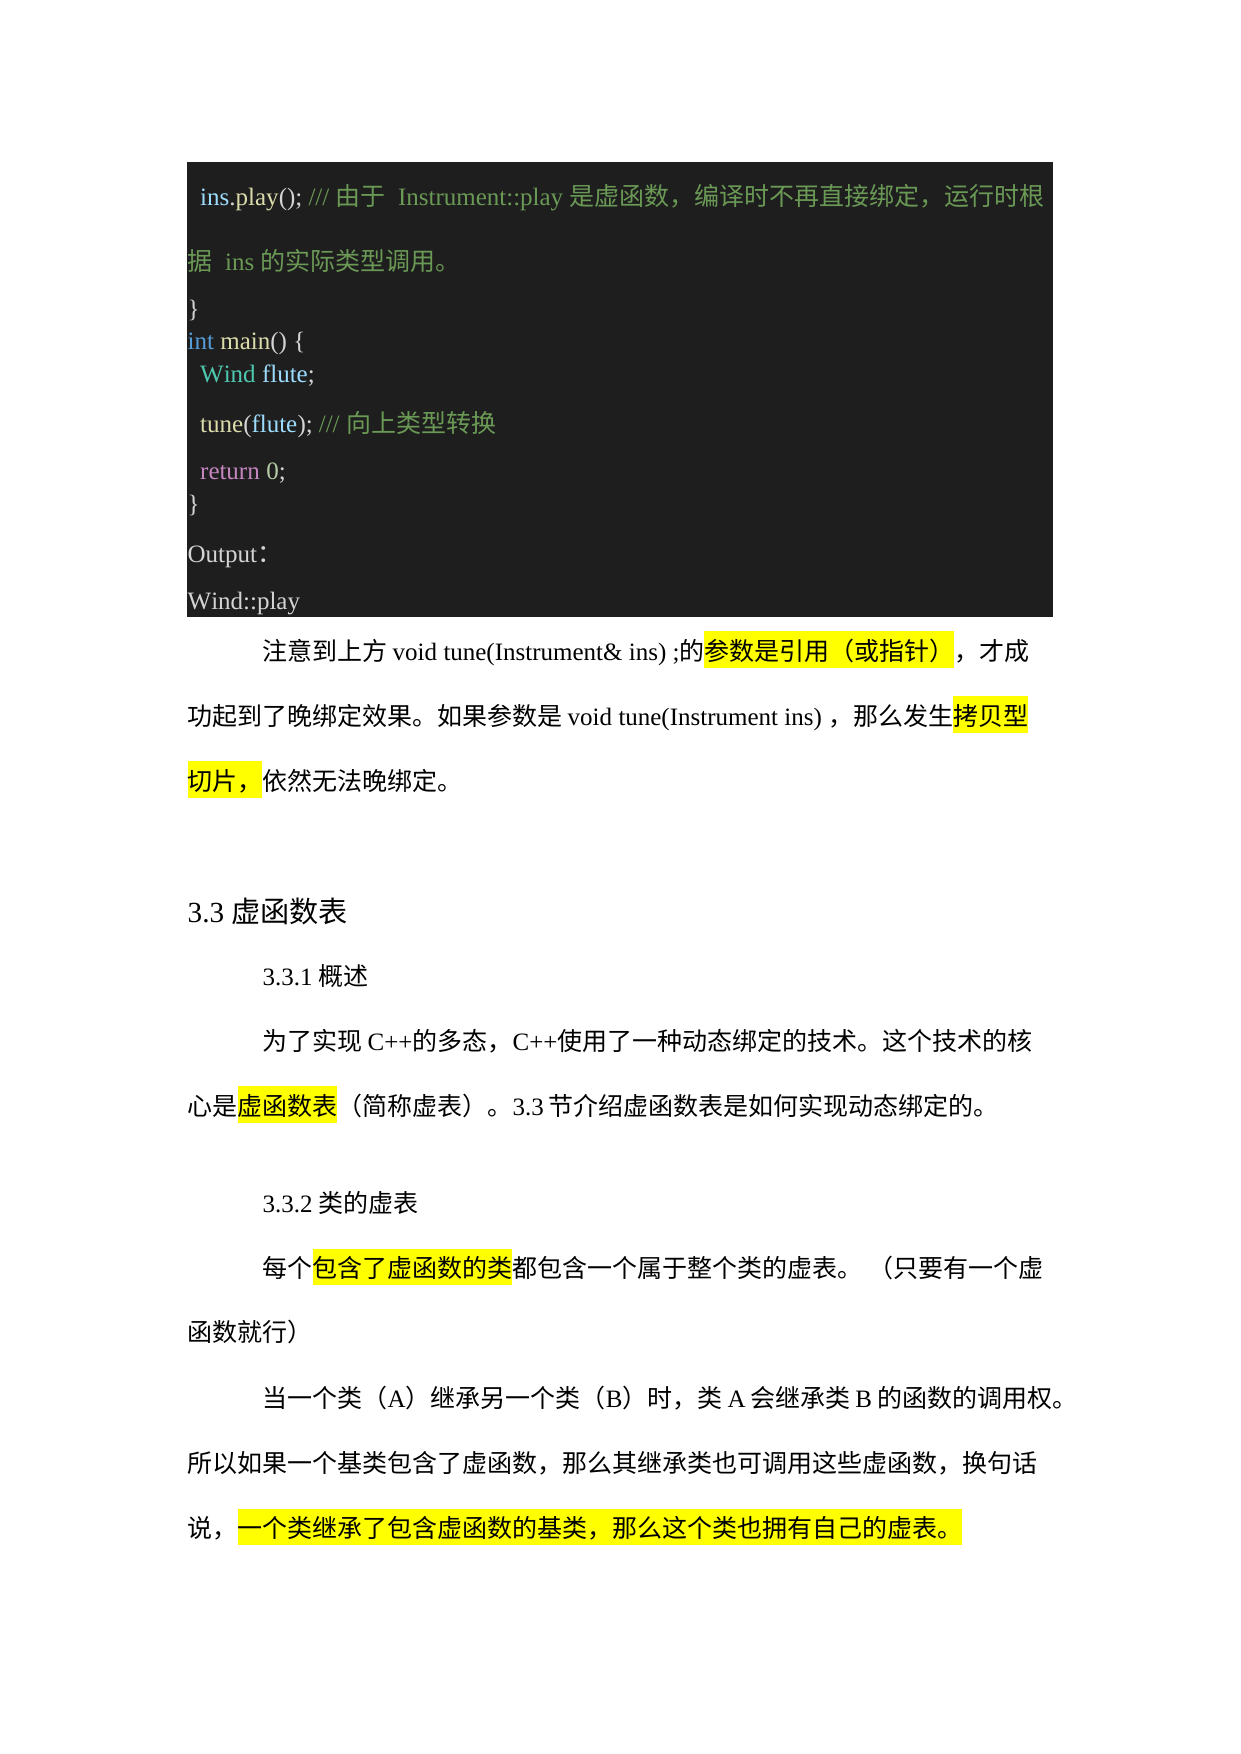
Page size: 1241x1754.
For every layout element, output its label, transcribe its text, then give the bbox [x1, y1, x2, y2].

text 每个包含了虚函数的类都包含一个属于整个类的虚表。 （只要有一个虚函数就行） [187, 1234, 1053, 1364]
text } [187, 292, 1053, 324]
text 当一个类（A）继承另一个类（B）时，类A会继承类B的函数的调用权。所以如果一个基类包含了虚函数，那么其继承类也可调用这些虚函数，换句话说，一个类继承了包含虚函数的基类，那么这个类也拥有自己的虚表。 [187, 1364, 1053, 1559]
text 注意到上方void tune(Instrument& ins) ;的参数是引用（或指针），才成功起到了晚绑定效果。如果参数是void tune(Instrument ins) ，那么发生拷贝型切片，依然无法晚绑定。 [187, 617, 1053, 812]
text tune(flute); /// 向上类型转换 [187, 389, 1053, 454]
text 3.3 虚函数表 [187, 877, 1053, 942]
text Wind flute; [187, 357, 1053, 389]
text 为了实现C++的多态，C++使用了一种动态绑定的技术。这个技术的核心是虚函数表（简称虚表）。3.3节介绍虚函数表是如何实现动态绑定的。 [187, 1007, 1053, 1137]
text Wind::play [187, 584, 1053, 617]
text 3.3.1 概述 [187, 942, 1053, 1007]
text int main() { [187, 324, 1053, 357]
text return 0; [187, 454, 1053, 487]
text ins.play(); /// 由于 Instrument::play 是虚函数，编译时不再直接绑定，运行时根据 ins 的实际类型调用。 [187, 162, 1053, 292]
text } [187, 487, 1053, 519]
text Output： [187, 519, 1053, 584]
text 3.3.2 类的虚表 [187, 1169, 1053, 1234]
